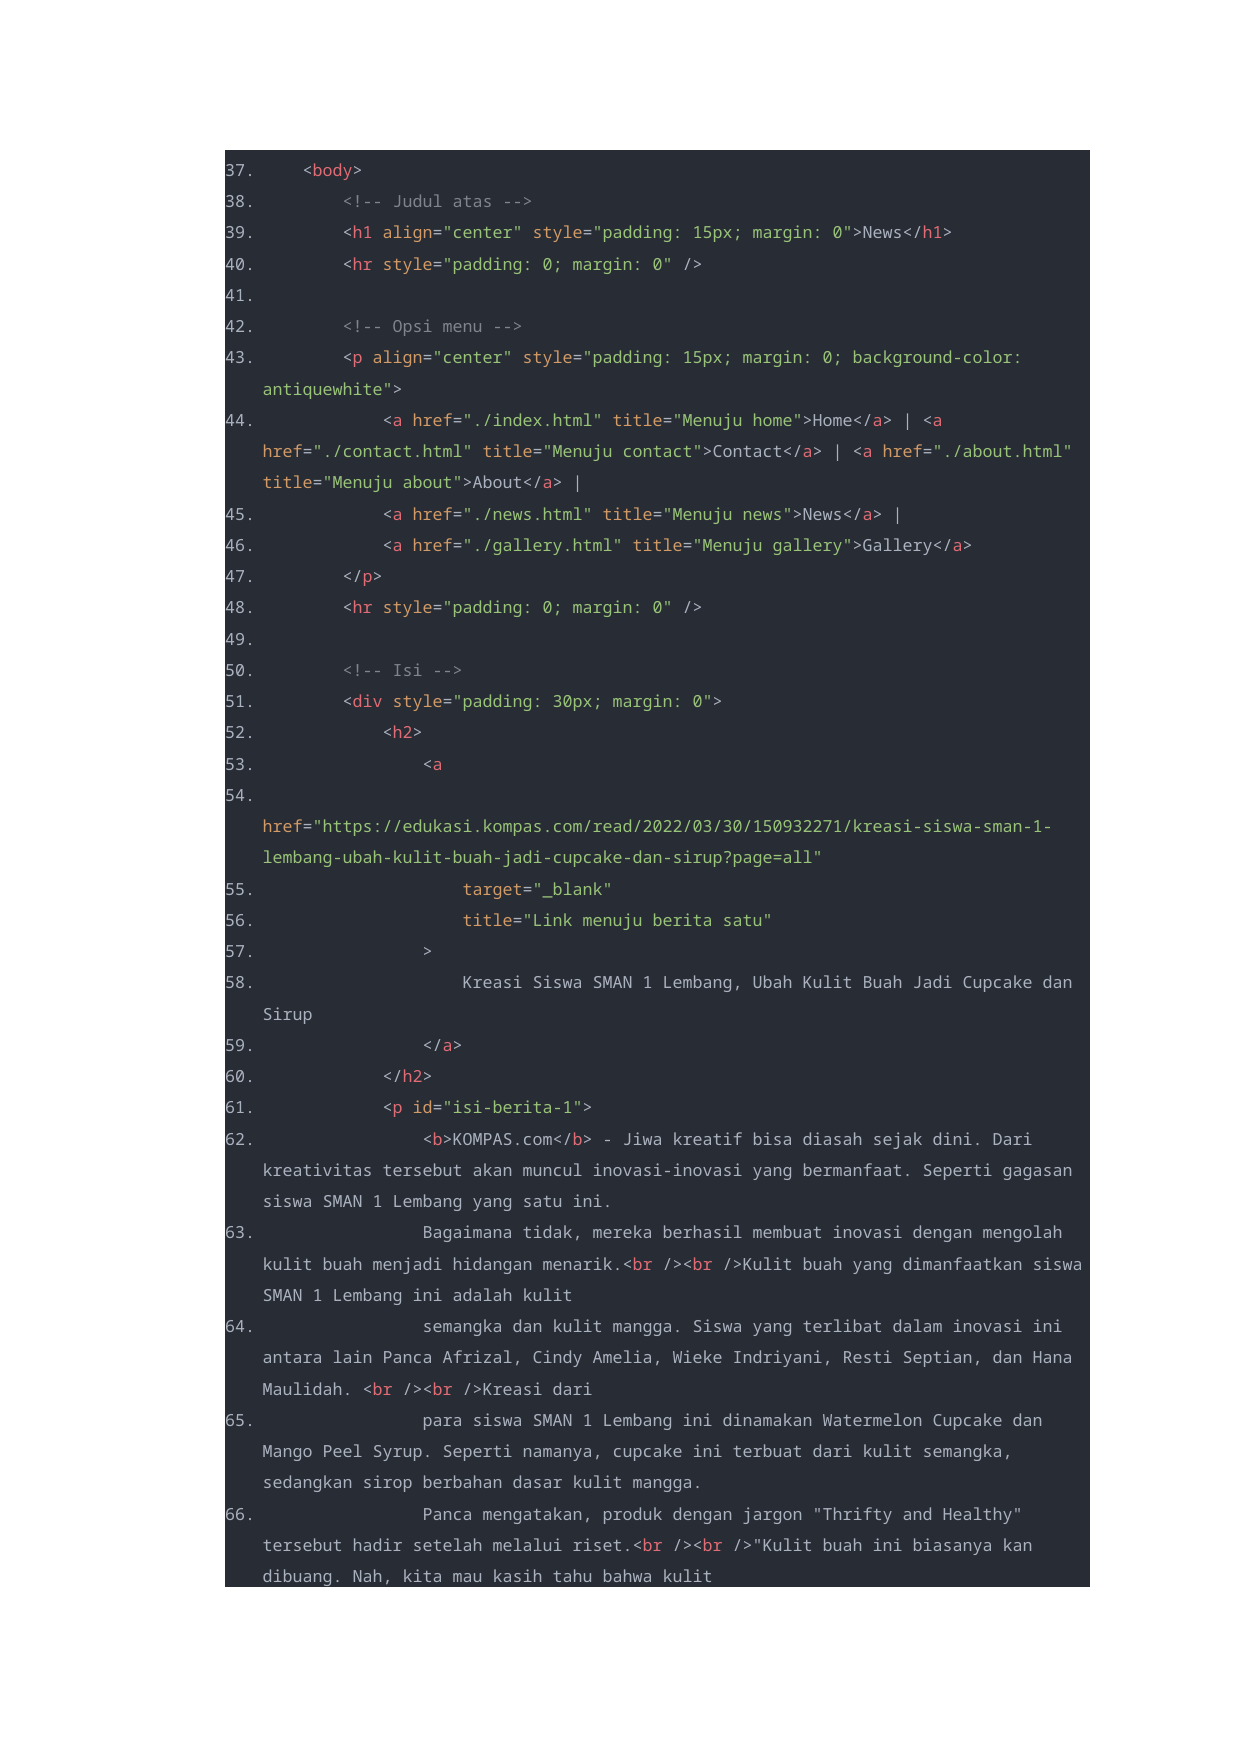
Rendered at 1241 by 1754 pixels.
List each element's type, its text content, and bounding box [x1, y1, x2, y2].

list <hr style="padding: 0; margin: 0" /> [225, 244, 1090, 275]
list </h2> [225, 1056, 1090, 1087]
list Bagaimana tidak, mereka berhasil membuat inovasi dengan mengolah kulit buah menjadi hidangan menarik.<br /><br />Kulit buah yang dimanfaatkan siswa SMAN 1 Lembang ini adalah kulit [225, 1212, 1090, 1306]
list <a href="./news.html" title="Menuju news">News</a> | [225, 494, 1090, 525]
list <div style="padding: 30px; margin: 0"> [225, 681, 1090, 712]
list para siswa SMAN 1 Lembang ini dinamakan Watermelon Cupcake dan Mango Peel Syrup. Seperti namanya, cupcake ini terbuat dari kulit semangka, sedangkan sirop berbahan dasar kulit mangga. [225, 1400, 1090, 1494]
list Panca mengatakan, produk dengan jargon "Thrifty and Healthy" tersebut hadir setelah melalui riset.<br /><br />"Kulit buah ini biasanya kan dibuang. Nah, kita mau kasih tahu bahwa kulit [225, 1494, 1090, 1587]
list <p id="isi-berita-1"> [225, 1087, 1090, 1119]
list </a> [225, 1025, 1090, 1056]
list <a href="./gallery.html" title="Menuju gallery">Gallery</a> [225, 525, 1090, 556]
list <body> [225, 150, 1090, 181]
list <p align="center" style="padding: 15px; margin: 0; background-color: antiquewhite"> [225, 337, 1090, 400]
list <hr style="padding: 0; margin: 0" /> [225, 587, 1090, 619]
list <h2> [225, 712, 1090, 744]
list <!-- Opsi menu --> [225, 306, 1090, 337]
list Kreasi Siswa SMAN 1 Lembang, Ubah Kulit Buah Jadi Cupcake dan Sirup [225, 962, 1090, 1025]
list <!-- Isi --> [225, 650, 1090, 681]
list <a [225, 744, 1090, 775]
list > [225, 931, 1090, 962]
list <b>KOMPAS.com</b> - Jiwa kreatif bisa diasah sejak dini. Dari kreativitas tersebut akan muncul inovasi-inovasi yang bermanfaat. Seperti gagasan siswa SMAN 1 Lembang yang satu ini. [225, 1119, 1090, 1212]
list title="Link menuju berita satu" [225, 900, 1090, 931]
list <a href="./index.html" title="Menuju home">Home</a> | <a href="./contact.html" title="Menuju contact">Contact</a> | <a href="./about.html" title="Menuju about">About</a> | [225, 400, 1090, 494]
list <h1 align="center" style="padding: 15px; margin: 0">News</h1> [225, 212, 1090, 244]
list href="https://edukasi.kompas.com/read/2022/03/30/150932271/kreasi-siswa-sman-1-lembang-ubah-kulit-buah-jadi-cupcake-dan-sirup?page=all" [225, 775, 1090, 869]
list </p> [225, 556, 1090, 587]
list <!-- Judul atas --> [225, 181, 1090, 212]
list target="_blank" [225, 869, 1090, 900]
list semangka dan kulit mangga. Siswa yang terlibat dalam inovasi ini antara lain Panca Afrizal, Cindy Amelia, Wieke Indriyani, Resti Septian, dan Hana Maulidah. <br /><br />Kreasi dari [225, 1306, 1090, 1400]
